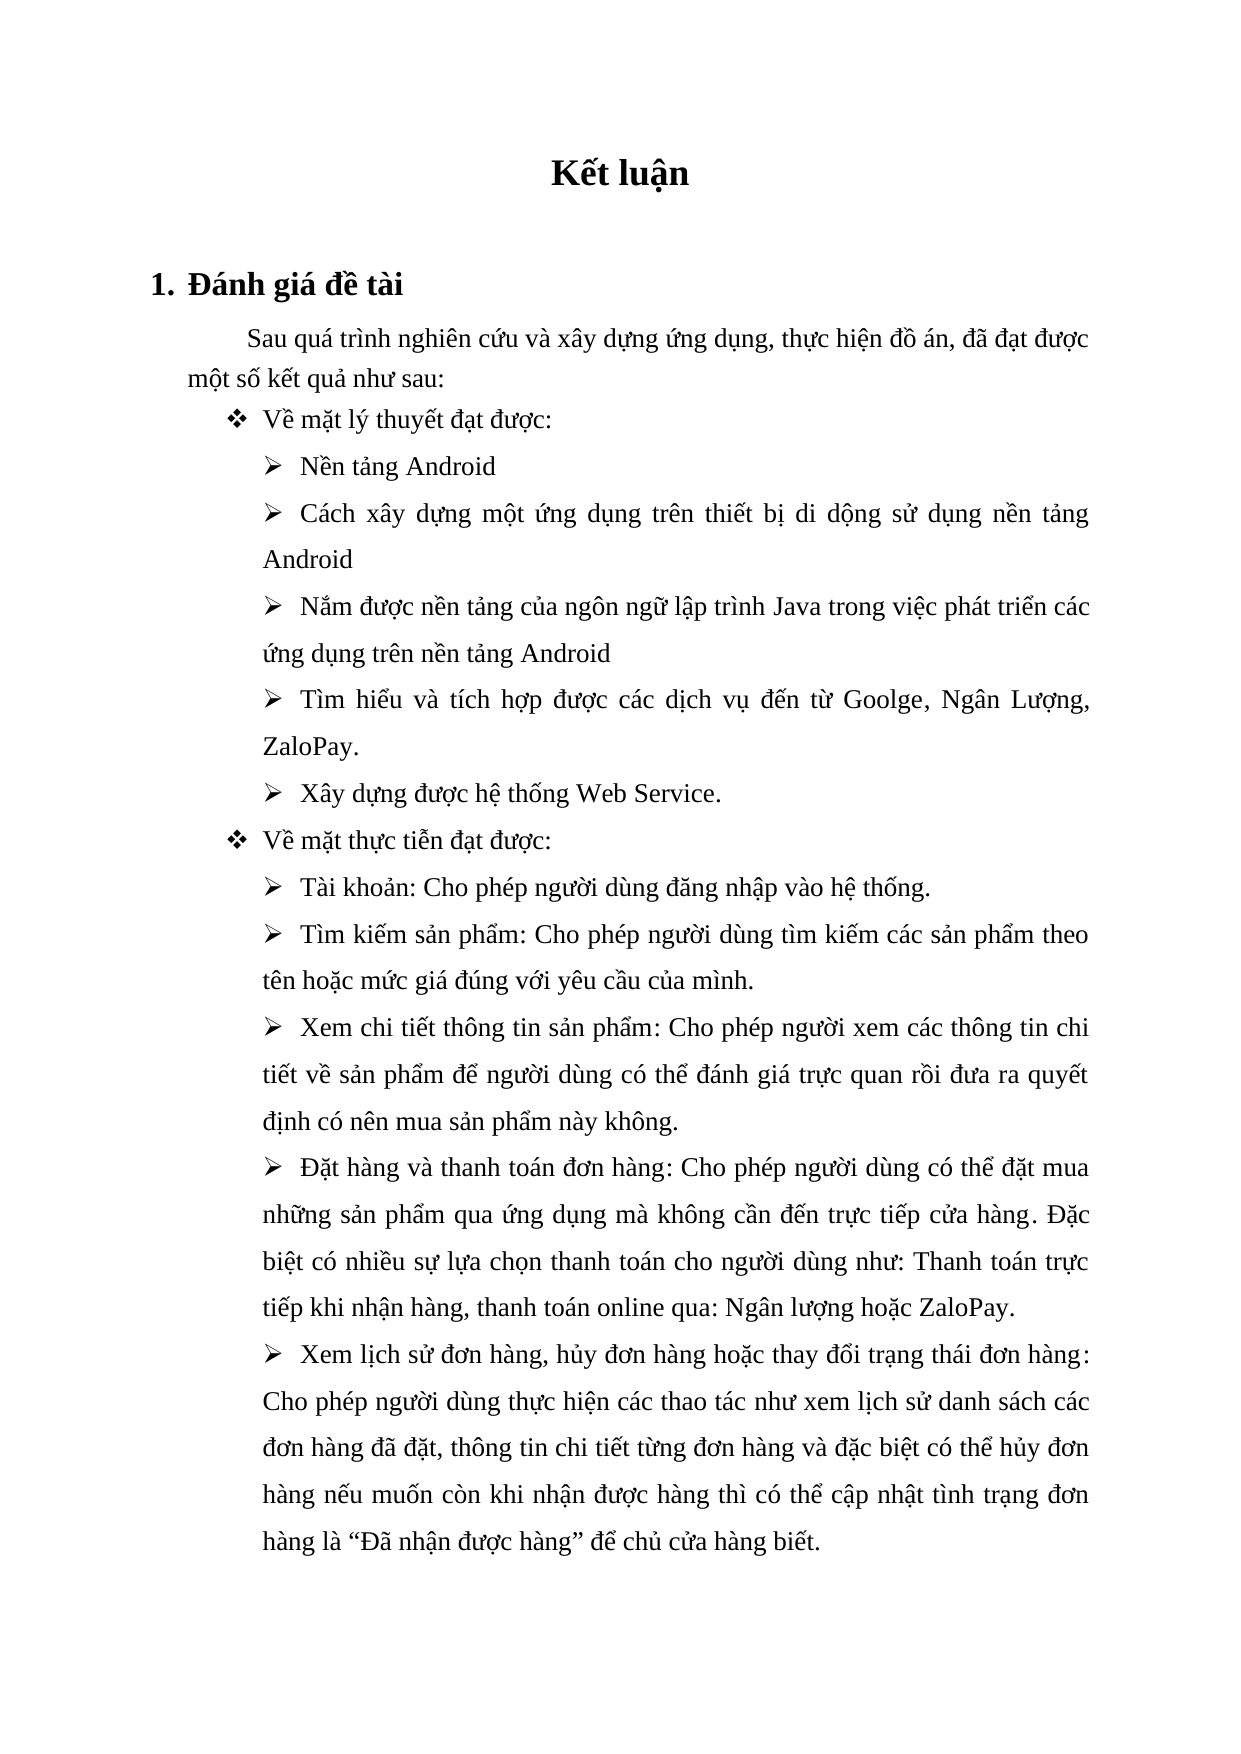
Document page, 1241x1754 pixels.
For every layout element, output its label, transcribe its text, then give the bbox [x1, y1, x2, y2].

list Đánh giá đề tài [150, 265, 1090, 303]
list Cách xây dựng một ứng dụng trên thiết bị di dộng sử dụng nền tảng Android [262, 497, 1090, 575]
list Đặt hàng và thanh toán đơn hàng: Cho phép người dùng có thể đặt mua những sản phẩm qua ứng dụng mà không cần đến trực tiếp cửa hàng. Đặc biệt có nhiều sự lựa chọn thanh toán cho người dùng như: Thanh toán trực tiếp khi nhận hàng, thanh toán online qua: Ngân lượng hoặc ZaloPay. [262, 1151, 1090, 1322]
list Nắm được nền tảng của ngôn ngữ lập trình Java trong việc phát triển các ứng dụng trên nền tảng Android [262, 590, 1090, 668]
list Tài khoản: Cho phép người dùng đăng nhập vào hệ thống. [262, 871, 1090, 902]
list Nền tảng Android [262, 450, 1090, 481]
subtitle Kết luận [150, 150, 1090, 193]
list Xem lịch sử đơn hàng, hủy đơn hàng hoặc thay đổi trạng thái đơn hàng: Cho phép người dùng thực hiện các thao tác như xem lịch sử danh sách các đơn hàng đã đặt, thông tin chi tiết từng đơn hàng và đặc biệt có thể hủy đơn hàng nếu muốn còn khi nhận được hàng thì có thể cập nhật tình trạng đơn hàng là “Đã nhận được hàng” để chủ cửa hàng biết. [262, 1338, 1090, 1556]
list Xem chi tiết thông tin sản phẩm: Cho phép người xem các thông tin chi tiết về sản phẩm để người dùng có thể đánh giá trực quan rồi đưa ra quyết định có nên mua sản phẩm này không. [262, 1011, 1090, 1136]
list Về mặt thực tiễn đạt được: [225, 824, 1090, 855]
list Xây dựng được hệ thống Web Service. [262, 777, 1090, 808]
list Tìm hiểu và tích hợp được các dịch vụ đến từ Goolge, Ngân Lượng, ZaloPay. [262, 684, 1090, 762]
list Tìm kiếm sản phẩm: Cho phép người dùng tìm kiếm các sản phẩm theo tên hoặc mức giá đúng với yêu cầu của mình. [262, 918, 1090, 996]
list Về mặt lý thuyết đạt được: [225, 403, 1090, 434]
list Sau quá trình nghiên cứu và xây dựng ứng dụng, thực hiện đồ án, đã đạt được một số kết quả như sau: [187, 322, 1090, 394]
